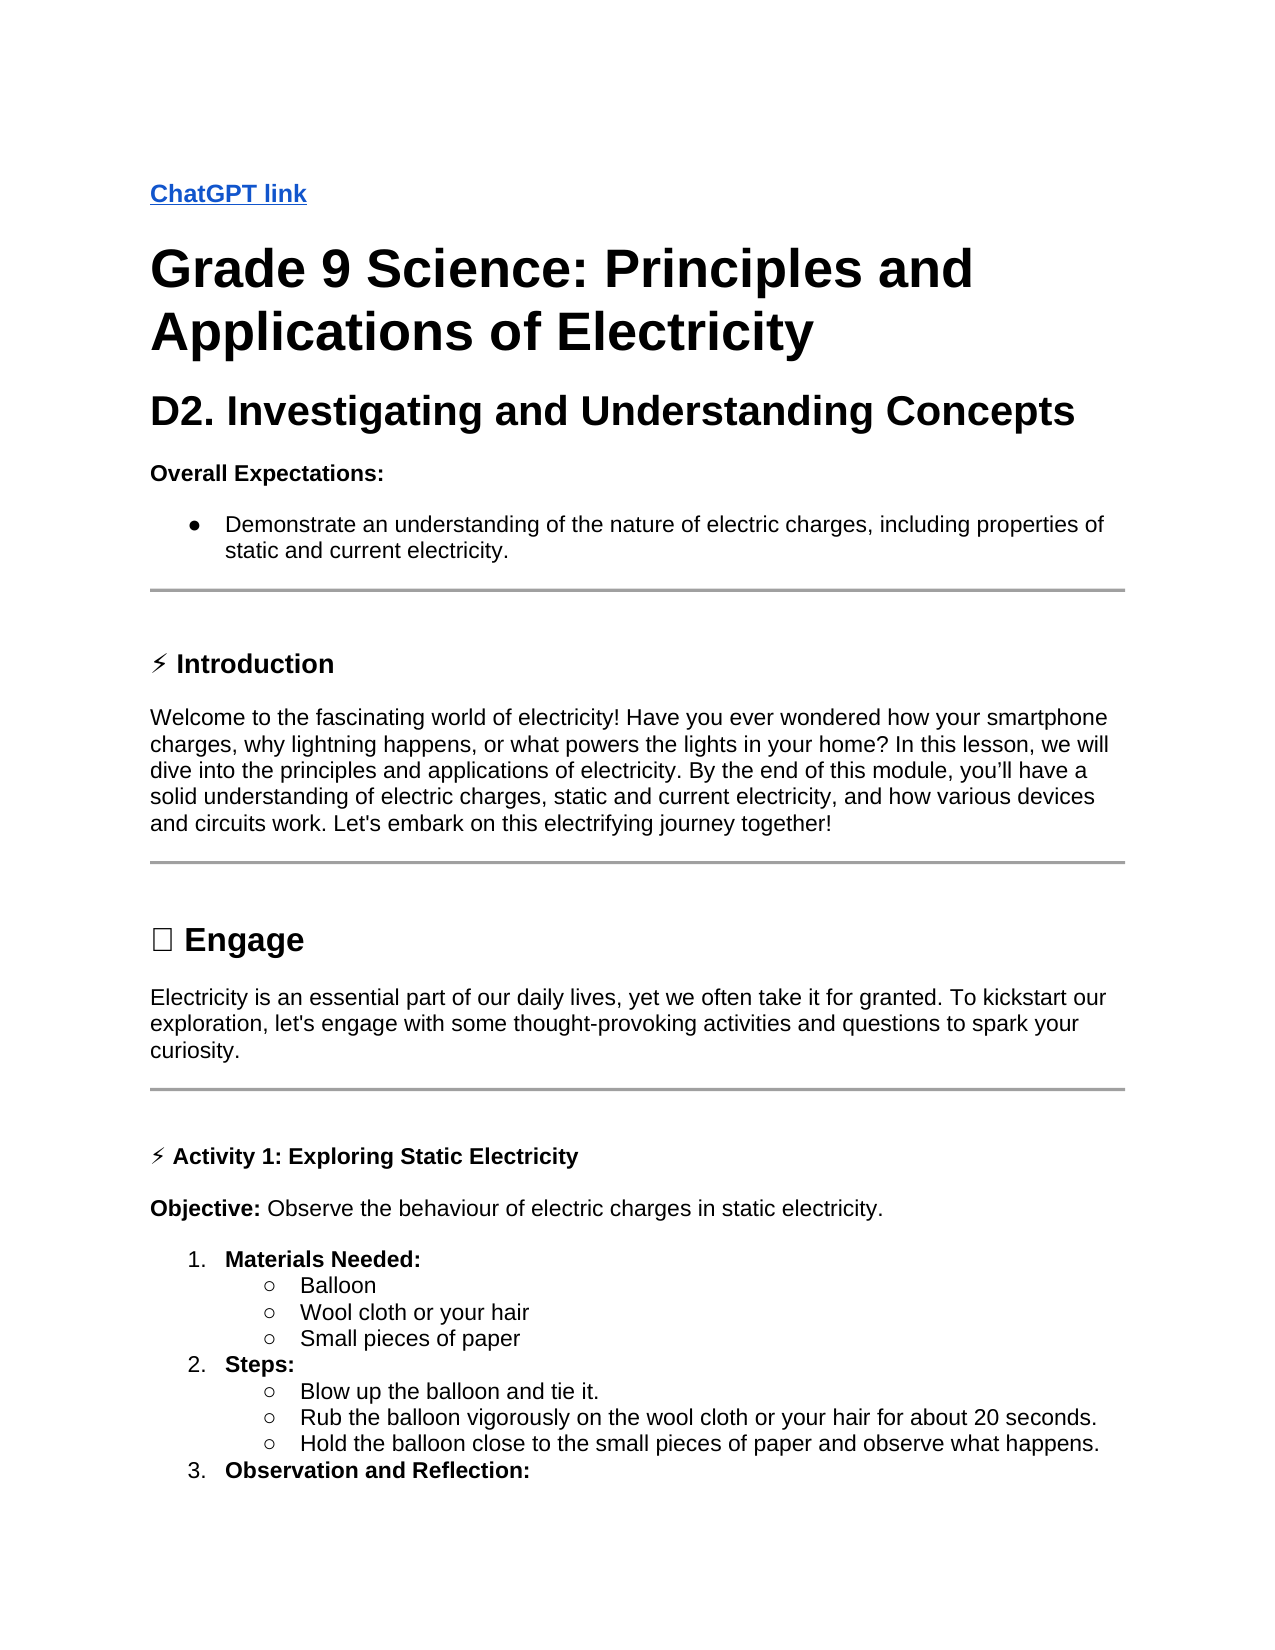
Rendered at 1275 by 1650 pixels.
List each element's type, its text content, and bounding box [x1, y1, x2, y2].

title Grade 9 Science: Principles and Applications of Electricity [150, 237, 1125, 362]
list Blow up the balloon and tie it. [262, 1378, 1125, 1404]
subtitle D2. Investigating and Understanding Concepts [150, 387, 1125, 434]
text Overall Expectations: [150, 459, 1125, 486]
text Objective: Observe the behaviour of electric charges in static electricity. [150, 1194, 1125, 1221]
list Balloon [262, 1272, 1125, 1298]
list Rub the balloon vigorously on the wool cloth or your hair for about 20 seconds. [262, 1404, 1125, 1430]
text ⚡ Activity 1: Exploring Static Electricity [150, 1143, 1125, 1169]
list Materials Needed: [187, 1246, 1125, 1272]
list Observation and Reflection: [187, 1457, 1125, 1483]
title ChatGPT link [150, 179, 1125, 208]
list Wool cloth or your hair [262, 1298, 1125, 1325]
list Steps: [187, 1351, 1125, 1378]
list Small pieces of paper [262, 1325, 1125, 1351]
list Demonstrate an understanding of the nature of electric charges, including properties of static and current electricity. [187, 511, 1125, 564]
text Welcome to the fascinating world of electricity! Have you ever wondered how your smartphone charges, why lightning happens, or what powers the lights in your home? In this lesson, we will dive into the principles and applications of electricity. By the end of this module, you’ll have a solid understanding of electric charges, static and current electricity, and how various devices and circuits work. Let's embark on this electrifying journey together! [150, 704, 1125, 836]
text Electricity is an essential part of our daily lives, yet we often take it for granted. To kickstart our exploration, let's engage with some thought-provoking activities and questions to spark your curiosity. [150, 984, 1125, 1063]
subtitle 💡 Engage [150, 920, 1125, 959]
subtitle ⚡ Introduction [150, 648, 1125, 679]
list Hold the balloon close to the small pieces of paper and observe what happens. [262, 1430, 1125, 1457]
